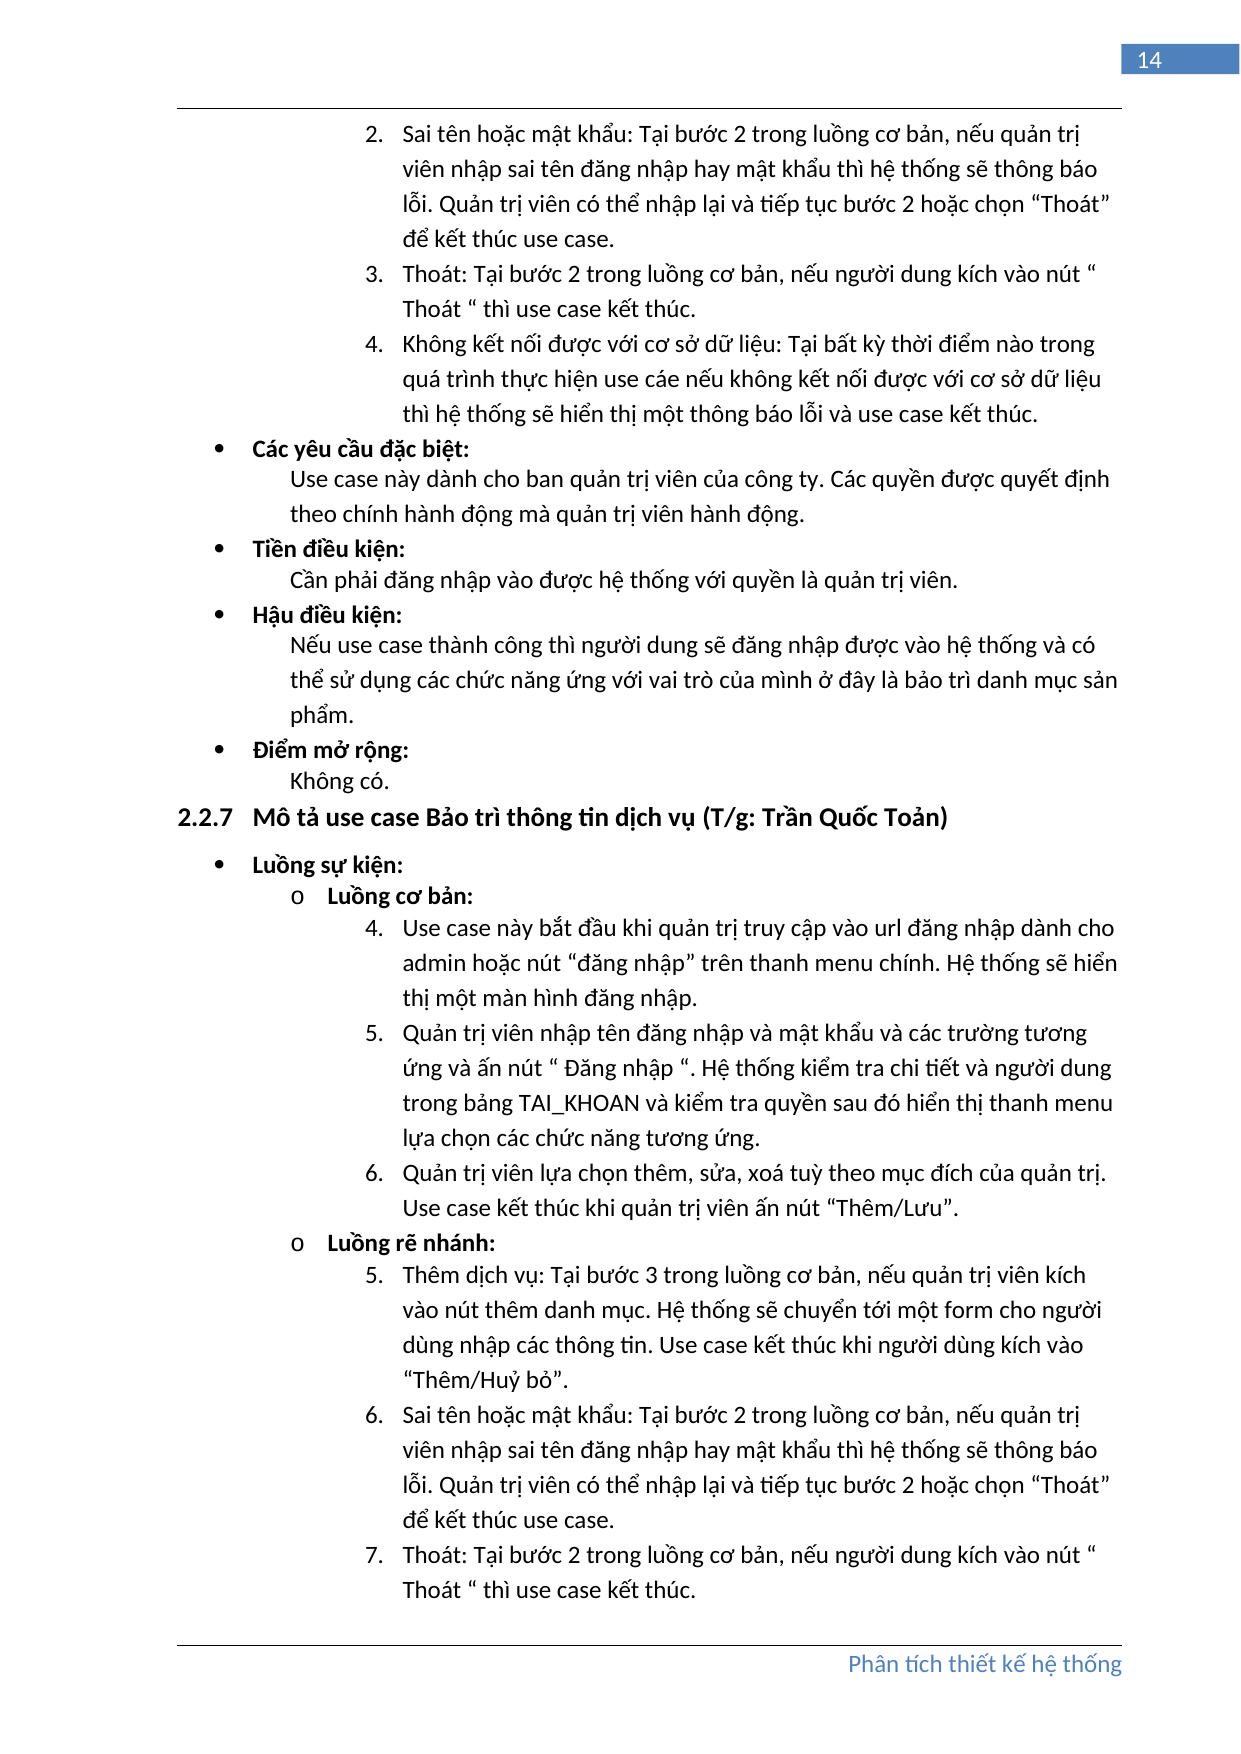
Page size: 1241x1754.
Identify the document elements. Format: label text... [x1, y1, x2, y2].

text Nếu use case thành công thì người dung sẽ đăng nhập được vào hệ thống và có thể sử dụng các chức năng ứng với vai trò của mình ở đây là bảo trì danh mục sản phẩm. [290, 630, 1122, 730]
list Quản trị viên lựa chọn thêm, sửa, xoá tuỳ theo mục đích của quản trị. Use case kết thúc khi quản trị viên ấn nút “Thêm/Lưu”. [365, 1157, 1122, 1222]
list Tiền điều kiện: [215, 534, 1122, 564]
list Thoát: Tại bước 2 trong luồng cơ bản, nếu người dung kích vào nút “ Thoát “ thì use case kết thúc. [365, 1539, 1122, 1604]
text Không có. [290, 765, 1122, 796]
subtitle Mô tả use case Bảo trì thông tin dịch vụ (T/g: Trần Quốc Toản) [177, 800, 1122, 833]
list Quản trị viên nhập tên đăng nhập và mật khẩu và các trường tương ứng và ấn nút “ Đăng nhập “. Hệ thống kiểm tra chi tiết và người dung trong bảng TAI_KHOAN và kiểm tra quyền sau đó hiển thị thanh menu lựa chọn các chức năng tương ứng. [365, 1017, 1122, 1152]
text Cần phải đăng nhập vào được hệ thống với quyền là quản trị viên. [290, 564, 1122, 595]
list Điểm mở rộng: [215, 735, 1122, 765]
text Use case này dành cho ban quản trị viên của công ty. Các quyền được quyết định theo chính hành động mà quản trị viên hành động. [290, 464, 1122, 529]
list Luồng sự kiện: [215, 850, 1122, 880]
list Thêm dịch vụ: Tại bước 3 trong luồng cơ bản, nếu quản trị viên kích vào nút thêm danh mục. Hệ thống sẽ chuyển tới một form cho người dùng nhập các thông tin. Use case kết thúc khi người dùng kích vào “Thêm/Huỷ bỏ”. [365, 1259, 1122, 1394]
list Luồng rẽ nhánh: [290, 1227, 1122, 1259]
list Hậu điều kiện: [215, 599, 1122, 630]
list Luồng cơ bản: [290, 880, 1122, 912]
list Thoát: Tại bước 2 trong luồng cơ bản, nếu người dung kích vào nút “ Thoát “ thì use case kết thúc. [365, 258, 1122, 324]
list Sai tên hoặc mật khẩu: Tại bước 2 trong luồng cơ bản, nếu quản trị viên nhập sai tên đăng nhập hay mật khẩu thì hệ thống sẽ thông báo lỗi. Quản trị viên có thể nhập lại và tiếp tục bước 2 hoặc chọn “Thoát” để kết thúc use case. [365, 118, 1122, 254]
list Use case này bắt đầu khi quản trị truy cập vào url đăng nhập dành cho admin hoặc nút “đăng nhập” trên thanh menu chính. Hệ thống sẽ hiển thị một màn hình đăng nhập. [365, 912, 1122, 1012]
list Các yêu cầu đặc biệt: [215, 433, 1122, 464]
list Sai tên hoặc mật khẩu: Tại bước 2 trong luồng cơ bản, nếu quản trị viên nhập sai tên đăng nhập hay mật khẩu thì hệ thống sẽ thông báo lỗi. Quản trị viên có thể nhập lại và tiếp tục bước 2 hoặc chọn “Thoát” để kết thúc use case. [365, 1399, 1122, 1534]
list Không kết nối được với cơ sở dữ liệu: Tại bất kỳ thời điểm nào trong quá trình thực hiện use cáe nếu không kết nối được với cơ sở dữ liệu thì hệ thống sẽ hiển thị một thông báo lỗi và use case kết thúc. [365, 328, 1122, 429]
